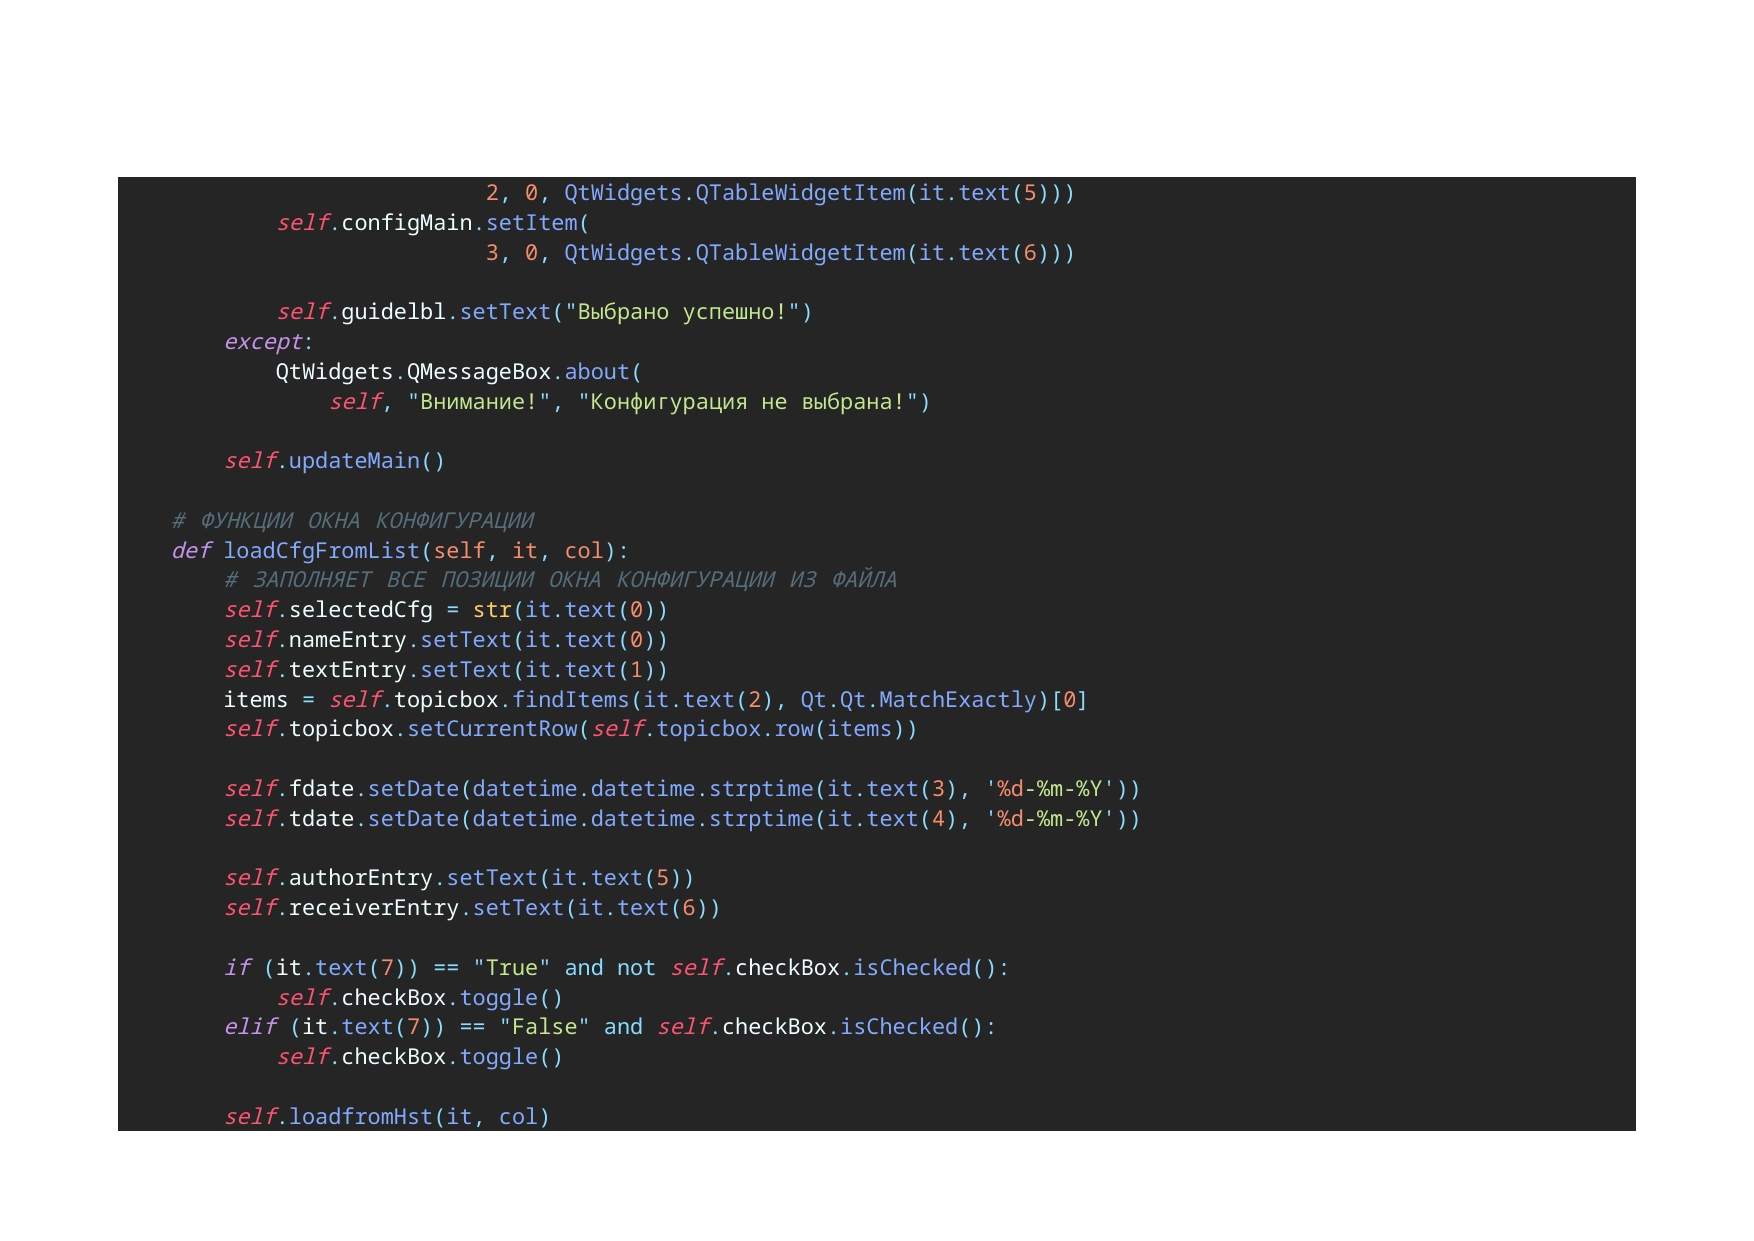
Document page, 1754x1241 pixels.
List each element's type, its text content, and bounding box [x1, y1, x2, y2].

text QtWidgets.QMessageBox.about( [118, 356, 1636, 386]
text self.updateMain() [118, 445, 1636, 475]
text self.topicbox.setCurrentRow(self.topicbox.row(items)) [118, 713, 1636, 743]
text self.nameEntry.setText(it.text(0)) [118, 624, 1636, 654]
text self.configMain.setItem( [118, 207, 1636, 237]
text self.checkBox.toggle() [118, 1041, 1636, 1071]
text self.receiverEntry.setText(it.text(6)) [118, 892, 1636, 922]
text if (it.text(7)) == "True" and not self.checkBox.isChecked(): [118, 952, 1636, 982]
text # ФУНКЦИИ ОКНА КОНФИГУРАЦИИ [118, 505, 1636, 535]
text self.checkBox.toggle() [118, 982, 1636, 1011]
text except: [118, 326, 1636, 356]
text self.textEntry.setText(it.text(1)) [118, 654, 1636, 684]
text self.loadfromHst(it, col) [118, 1101, 1636, 1131]
text 3, 0, QtWidgets.QTableWidgetItem(it.text(6))) [118, 237, 1636, 267]
text # ЗАПОЛНЯЕТ ВСЕ ПОЗИЦИИ ОКНА КОНФИГУРАЦИИ ИЗ ФАЙЛА [118, 564, 1636, 594]
text elif (it.text(7)) == "False" and self.checkBox.isChecked(): [118, 1011, 1636, 1041]
text self.guidelbl.setText("Выбрано успешно!") [118, 296, 1636, 326]
text self.fdate.setDate(datetime.datetime.strptime(it.text(3), '%d-%m-%Y')) [118, 773, 1636, 803]
text self, "Внимание!", "Конфигурация не выбрана!") [118, 386, 1636, 416]
text self.authorEntry.setText(it.text(5)) [118, 862, 1636, 892]
text items = self.topicbox.findItems(it.text(2), Qt.Qt.MatchExactly)[0] [118, 684, 1636, 713]
text def loadCfgFromList(self, it, col): [118, 535, 1636, 564]
text 2, 0, QtWidgets.QTableWidgetItem(it.text(5))) [118, 177, 1636, 207]
text self.selectedCfg = str(it.text(0)) [118, 594, 1636, 624]
text self.tdate.setDate(datetime.datetime.strptime(it.text(4), '%d-%m-%Y')) [118, 803, 1636, 833]
